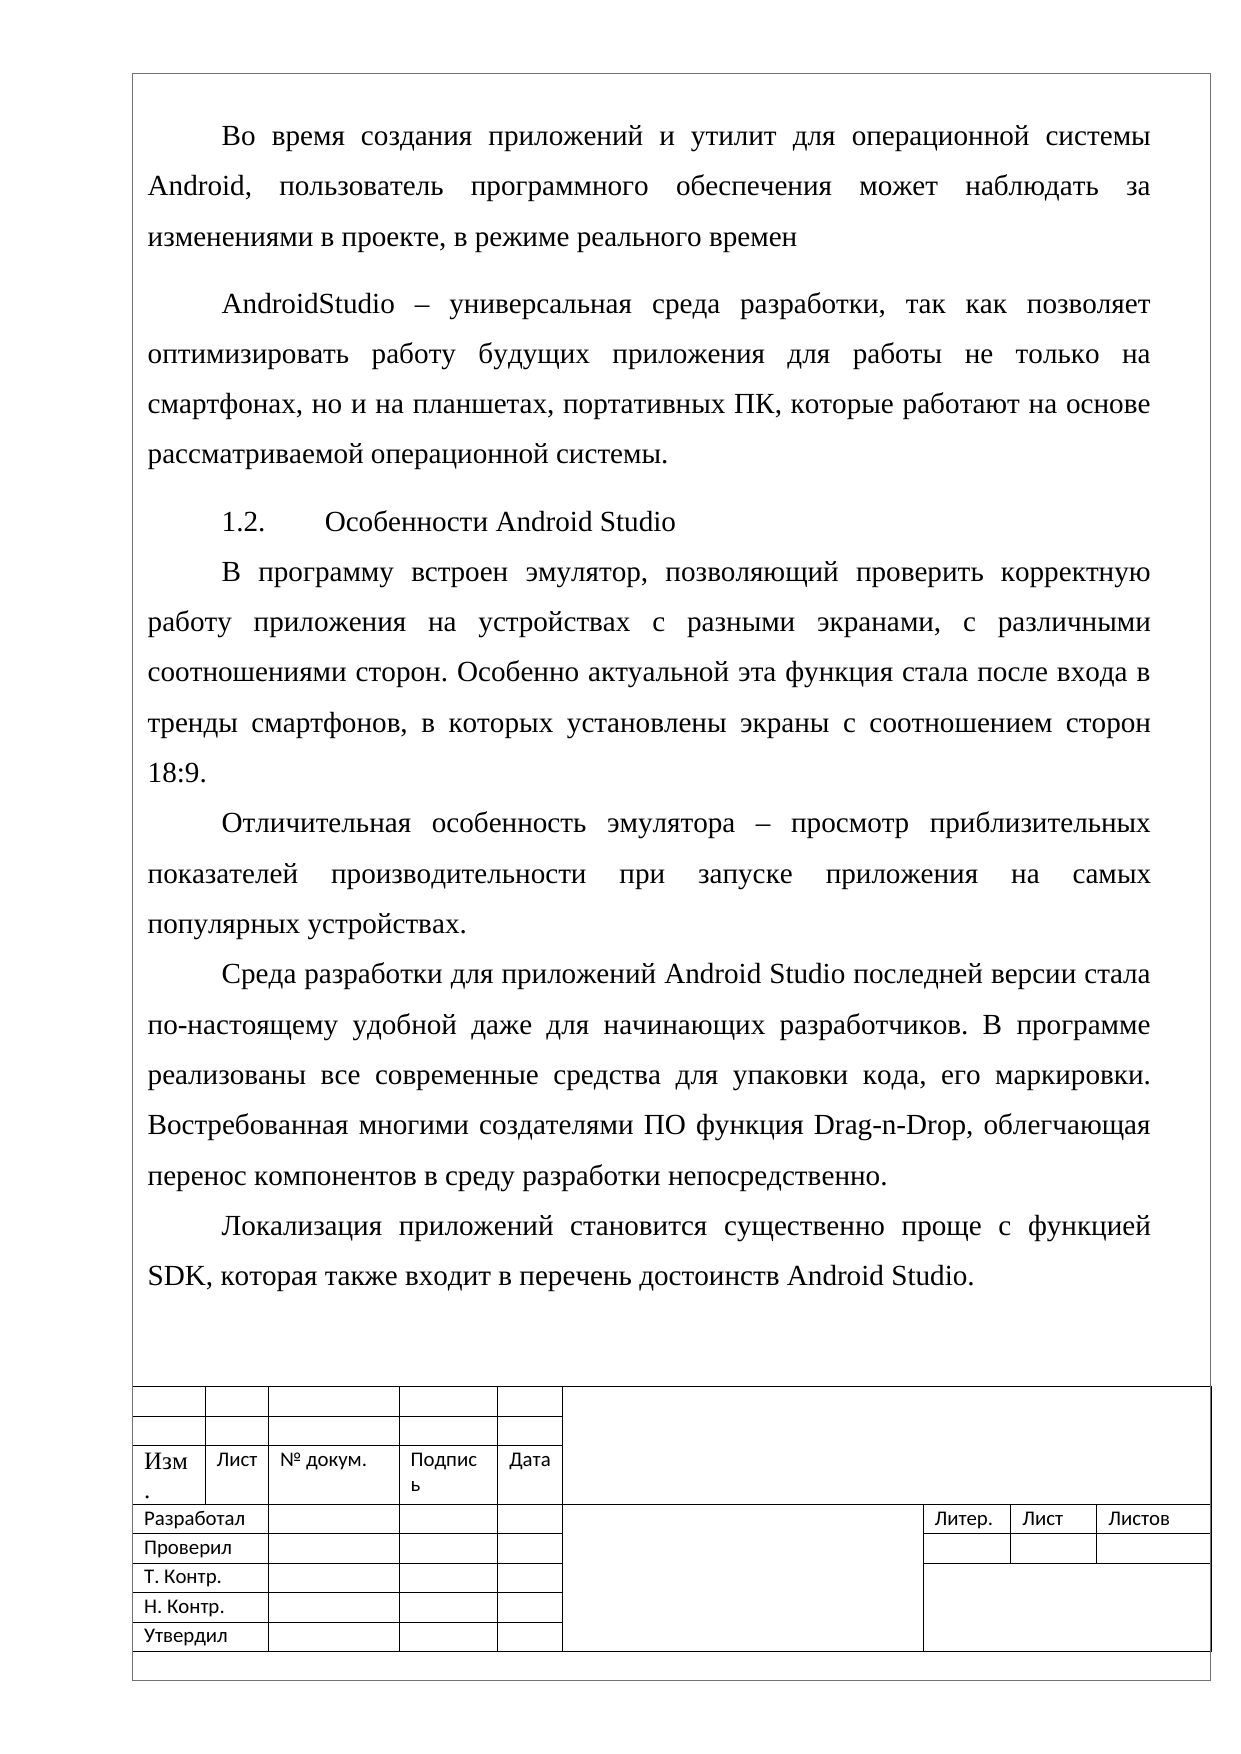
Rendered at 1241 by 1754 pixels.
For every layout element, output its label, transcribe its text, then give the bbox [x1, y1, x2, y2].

text Отличительная особенность эмулятора – просмотр приблизительных показателей производительности при запуске приложения на самых популярных устройствах. [147, 806, 1152, 940]
list Особенности Android Studio [147, 504, 1152, 537]
text Среда разработки для приложений Android Studio последней версии стала по-настоящему удобной даже для начинающих разработчиков. В программе реализованы все современные средства для упаковки кода, его маркировки. Востребованная многими создателями ПО функция Drag-n-Drop, облегчающая перенос компонентов в среду разработки непосредственно. [147, 956, 1152, 1191]
text В программу встроен эмулятор, позволяющий проверить корректную работу приложения на устройствах с разными экранами, с различными соотношениями сторон. Особенно актуальной эта функция стала после входа в тренды смартфонов, в которых установлены экраны с соотношением сторон 18:9. [147, 554, 1152, 789]
text Локализация приложений становится существенно проще с функцией SDK, которая также входит в перечень достоинств Android Studio. [147, 1208, 1152, 1292]
text AndroidStudio – универсальная среда разработки, так как позволяет оптимизировать работу будущих приложения для работы не только на смартфонах, но и на планшетах, портативных ПК, которые работают на основе рассматриваемой операционной системы. [147, 286, 1152, 470]
text Во время создания приложений и утилит для операционной системы Android, пользователь программного обеспечения может наблюдать за изменениями в проекте, в режиме реального времен [147, 118, 1152, 252]
